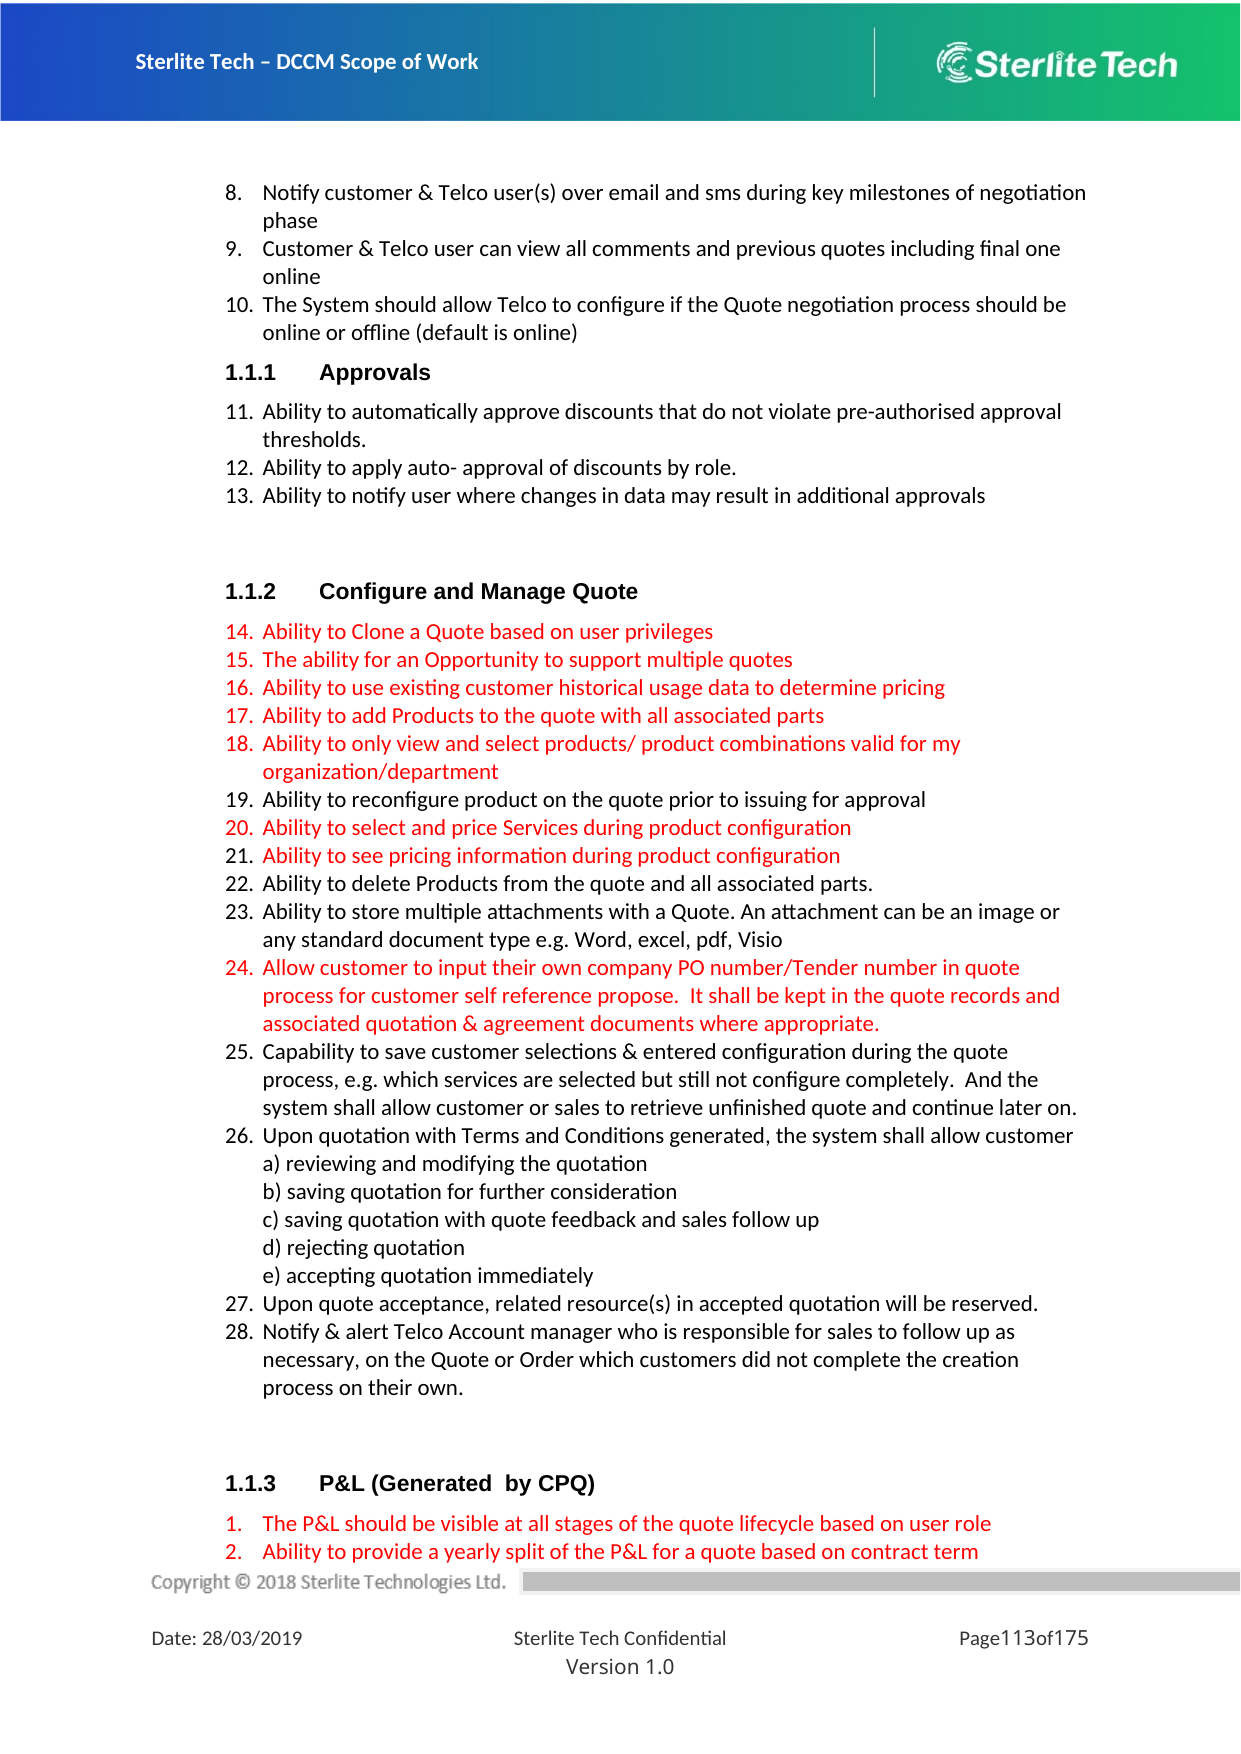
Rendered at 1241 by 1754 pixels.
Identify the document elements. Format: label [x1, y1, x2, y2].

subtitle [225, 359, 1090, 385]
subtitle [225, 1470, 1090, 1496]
picture [0, 3, 1241, 121]
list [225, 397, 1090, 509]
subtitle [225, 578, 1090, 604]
picture [150, 1571, 511, 1595]
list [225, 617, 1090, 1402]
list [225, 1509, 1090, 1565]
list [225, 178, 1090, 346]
